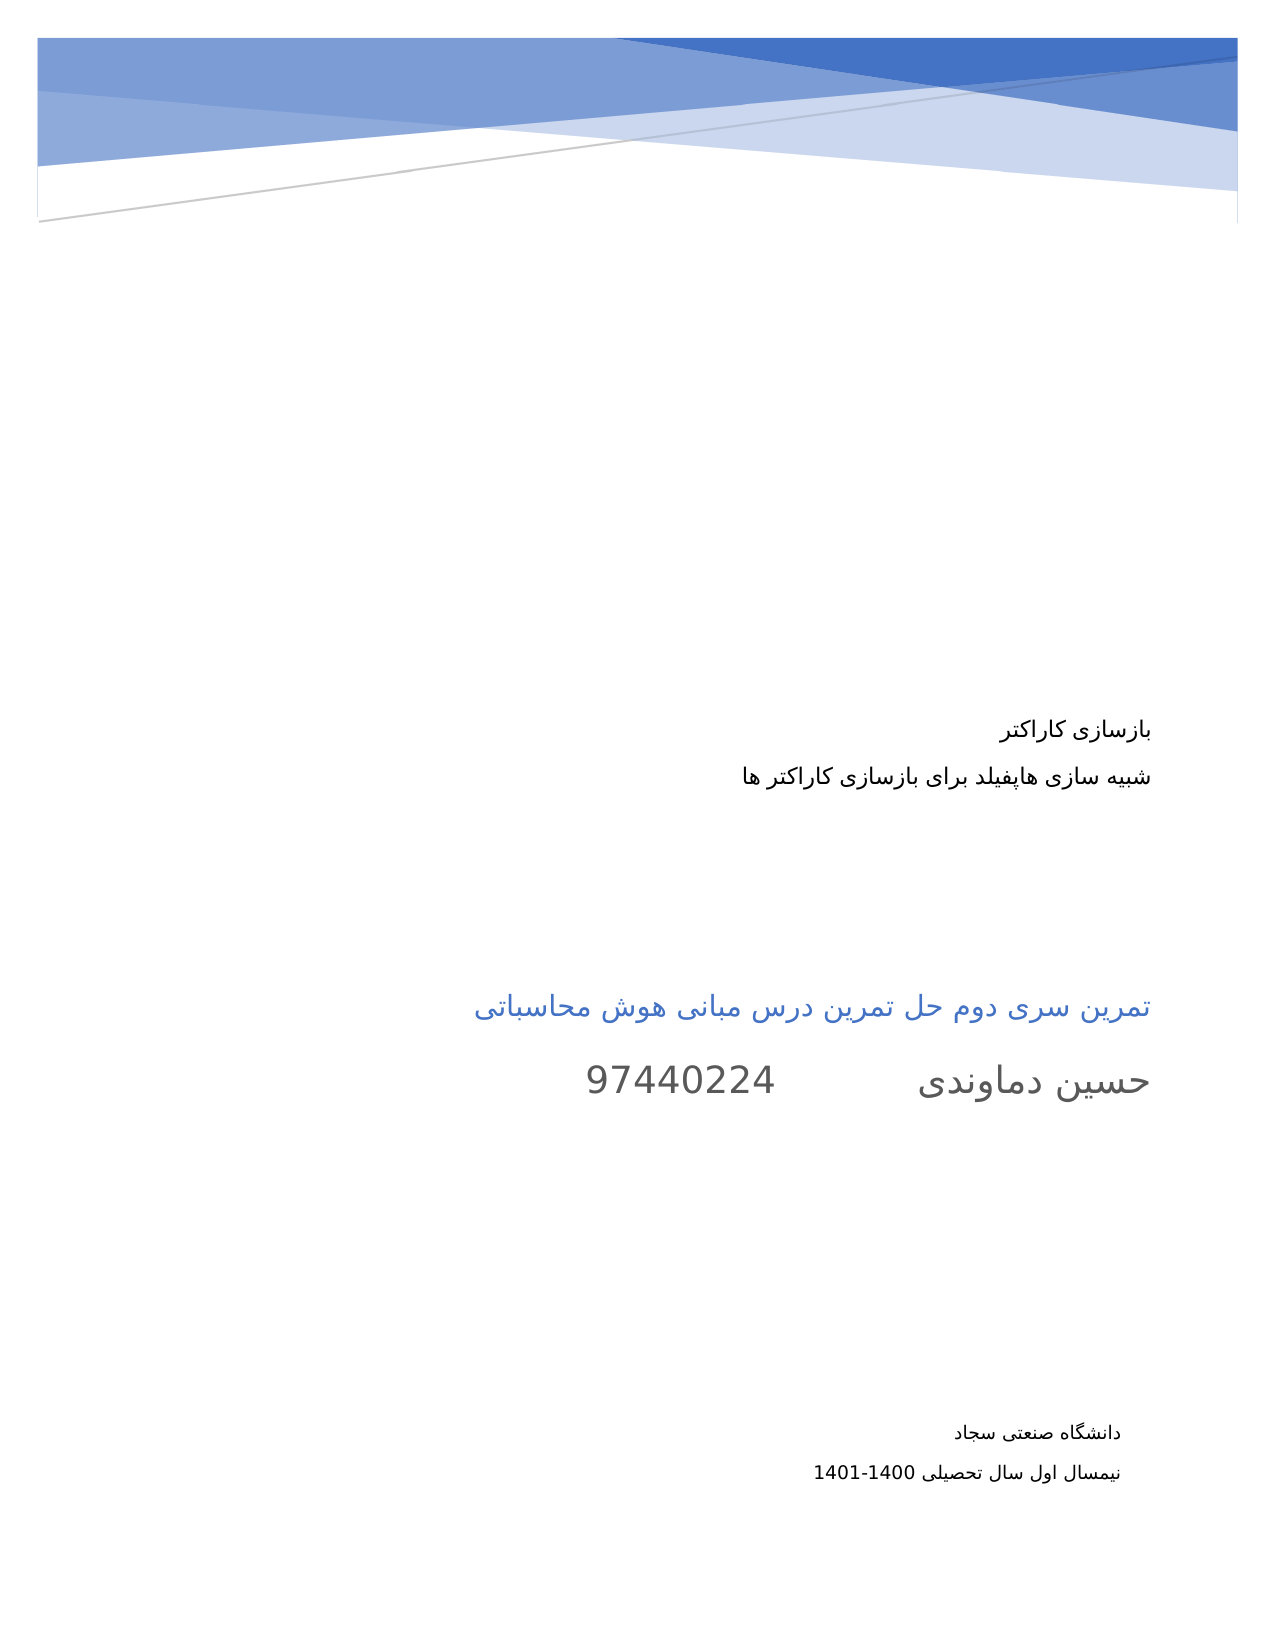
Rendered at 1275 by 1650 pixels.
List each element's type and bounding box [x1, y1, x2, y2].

picture [37, 37, 1238, 238]
